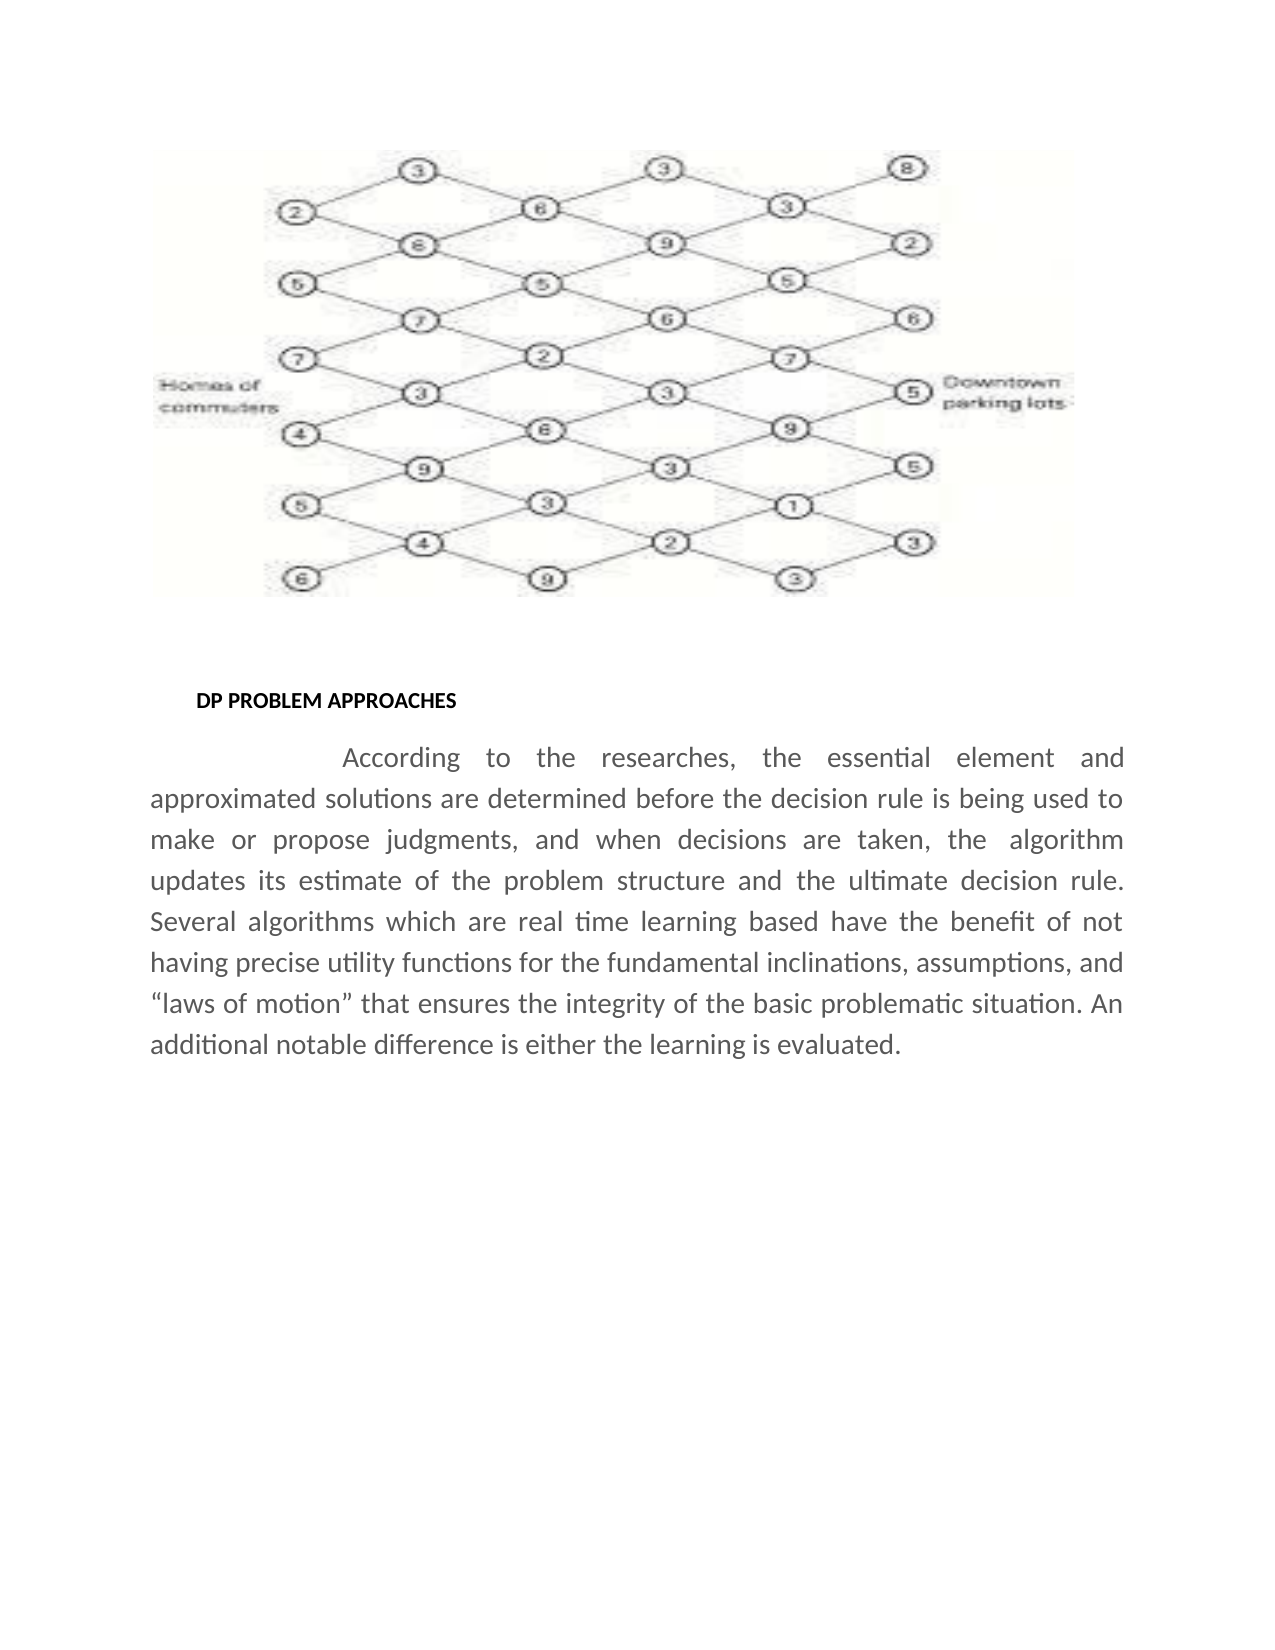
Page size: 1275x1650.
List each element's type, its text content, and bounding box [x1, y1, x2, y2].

text DP PROBLEM APPROACHES [196, 687, 1150, 715]
picture [153, 150, 1075, 597]
text According to the researches, the essential element and approximated solutions are determined before the decision rule is being used to make or propose judgments, and when decisions are taken, the algorithm updates its estimate of the problem structure and the ultimate decision rule. Several algorithms which are real time learning based have the benefit of not having precise utility functions for the fundamental inclinations, assumptions, and “laws of motion” that ensures the integrity of the basic problematic situation. An additional notable difference is either the learning is evaluated. [150, 739, 1125, 1061]
